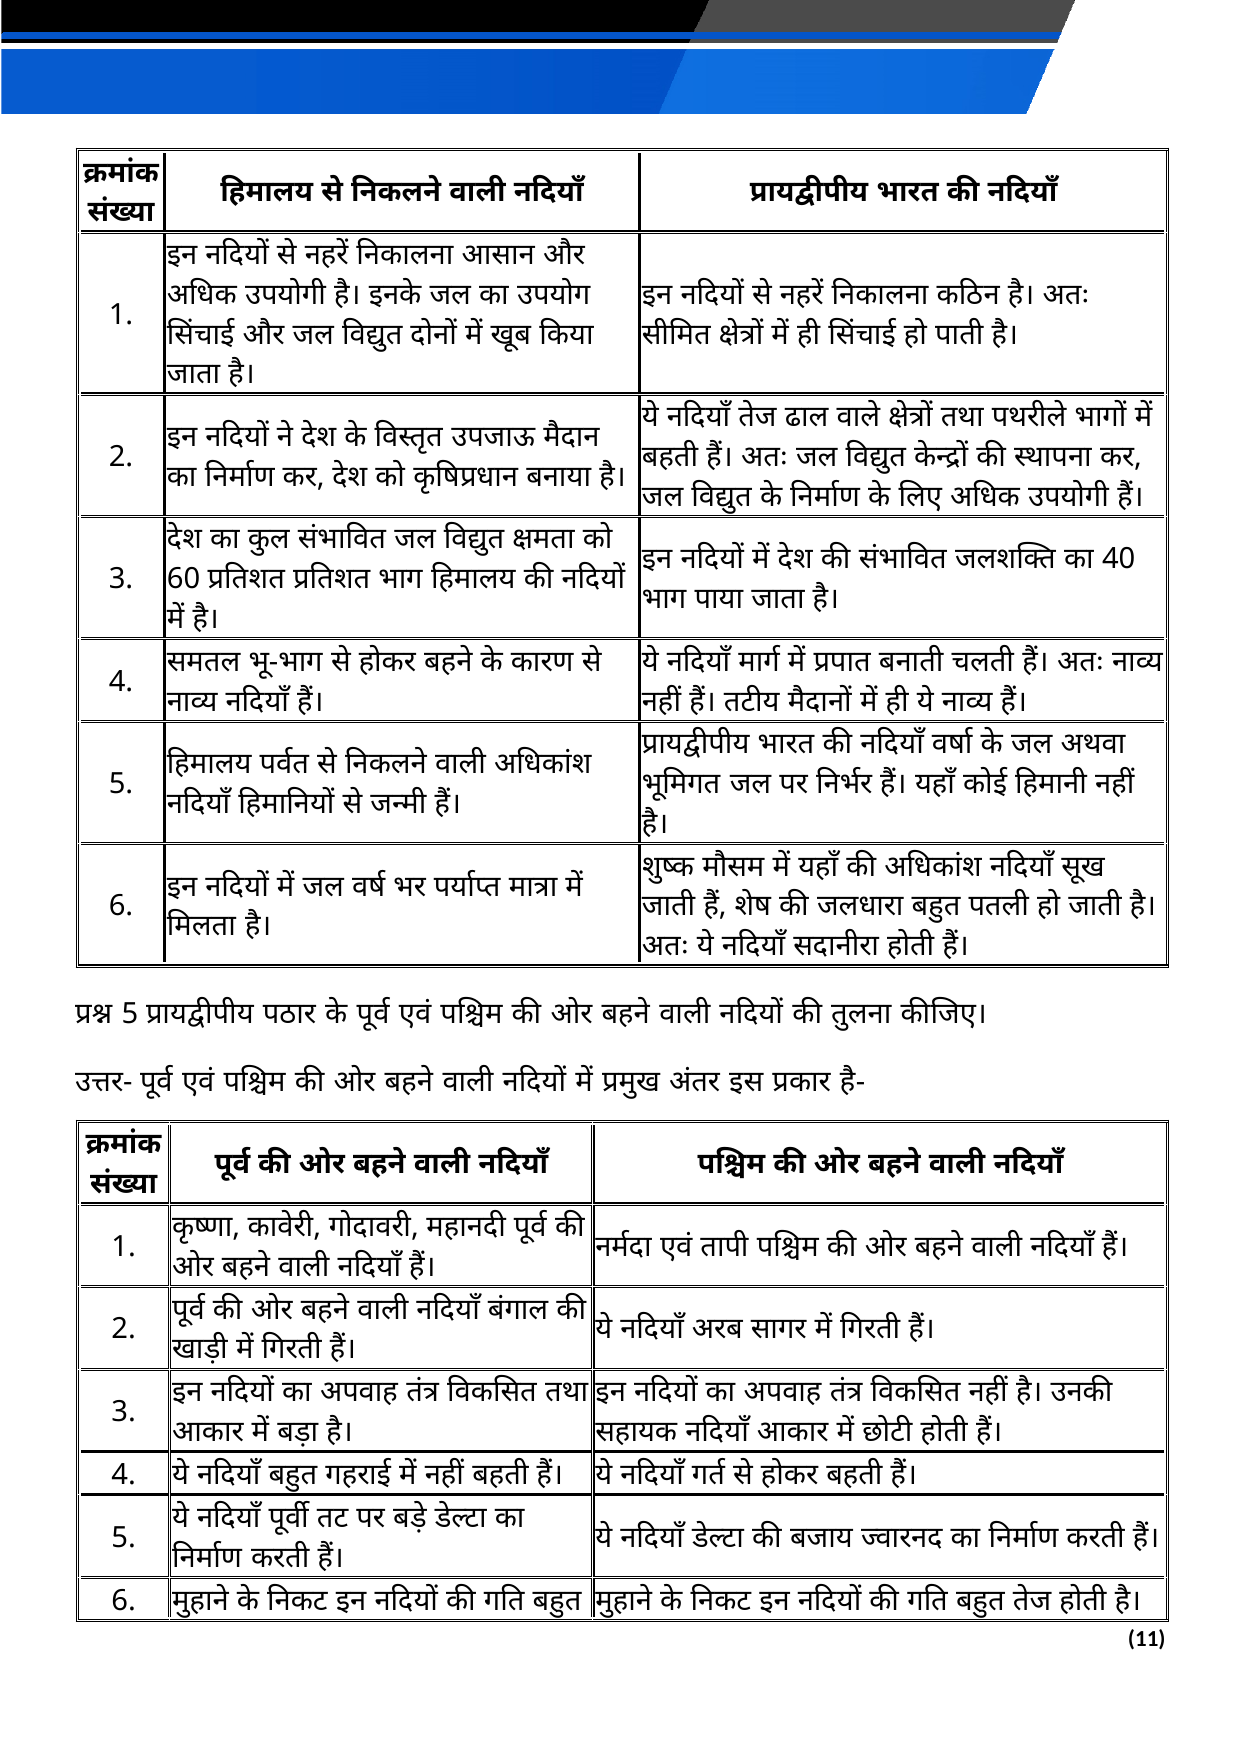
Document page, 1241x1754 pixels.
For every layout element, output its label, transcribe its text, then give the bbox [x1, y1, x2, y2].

table_cell 1. [79, 1202, 168, 1285]
table_cell इन नदियों का अपवाह तंत्र विकसित नहीं है। उनकी सहायक नदियाँ आकार में छोटी होती हैं। [595, 1368, 1166, 1450]
table_cell 2. [77, 1285, 169, 1367]
table_cell इन नदियों में देश की संभावित जलशक्ति का 40 भाग पाया जाता है। [641, 515, 1166, 637]
table_cell समतल भू-भाग से होकर बहने के कारण से नाव्य नदियाँ हैं। [166, 640, 638, 719]
table_header पश्चिम की ओर बहने वाली नदियाँ [593, 1123, 1166, 1202]
table_cell ये नदियाँ बहुत गहराई में नहीं बहती हैं। [171, 1453, 591, 1493]
table_cell 5. [77, 1493, 168, 1576]
table_cell इन नदियों से नहरें निकालना कठिन है। अतः सीमित क्षेत्रों में ही सिंचाई हो पाती है। [641, 230, 1166, 392]
table_cell 3. [79, 1368, 168, 1450]
table_cell प्रायद्वीपीय भारत की नदियाँ वर्षा के जल अथवा भूमिगत जल पर निर्भर हैं। यहाँ कोई हिमानी नहीं है। [641, 720, 1166, 842]
table_cell ये नदियाँ मार्ग में प्रपात बनाती चलती हैं। अतः नाव्य नहीं हैं। तटीय मैदानों में ही ये नाव्य हैं। [639, 637, 1167, 719]
table_cell पूर्व की ओर बहने वाली नदियाँ बंगाल की खाड़ी में गिरती हैं। [171, 1288, 591, 1367]
table_cell इन नदियों से नहरें निकालना आसान और अधिक उपयोगी है। इनके जल का उपयोग सिंचाई और जल विद्युत दोनों में खूब किया जाता है। [166, 234, 638, 392]
table_cell कृष्णा, कावेरी, गोदावरी, महानदी पूर्व की ओर बहने वाली नदियाँ हैं। [171, 1206, 591, 1285]
table_cell शुष्क मौसम में यहाँ की अधिकांश नदियाँ सूख जाती हैं, शेष की जलधारा बहुत पतली हो जाती है। अतः ये नदियाँ सदानीरा होती हैं। [639, 842, 1167, 964]
table_cell इन नदियों में जल वर्ष भर पर्याप्त मात्रा में मिलता है। [164, 845, 639, 964]
table_cell इन नदियों ने देश के विस्तृत उपजाऊ मैदान का निर्माण कर, देश को कृषिप्रधान बनाया है। [166, 396, 638, 514]
table_header हिमालय से निकलने वाली नदियाँ [164, 151, 639, 230]
table_cell ये नदियाँ तेज ढाल वाले क्षेत्रों तथा पथरीले भागों में बहती हैं। अतः जल विद्युत केन्द्रों की स्थापना कर, जल विद्युत के निर्माण के लिए अधिक उपयोगी हैं। [641, 392, 1166, 514]
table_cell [170, 1576, 593, 1618]
table_cell नर्मदा एवं तापी पश्चिम की ओर बहने वाली नदियाँ हैं। [595, 1202, 1166, 1285]
table_cell 4. [77, 637, 164, 719]
table_cell 3. [79, 515, 163, 637]
table_cell ये नदियाँ पूर्वी तट पर बड़े डेल्टा का निर्माण करती हैं। [171, 1496, 591, 1576]
table_cell 5. [79, 720, 163, 842]
table_cell हिमालय पर्वत से निकलने वाली अधिकांश नदियाँ हिमानियों से जन्मी हैं। [166, 723, 638, 842]
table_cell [593, 1576, 1167, 1618]
table_header क्रमांक संख्या [79, 1123, 169, 1202]
text उत्तर- पूर्व एवं पश्चिम की ओर बहने वाली नदियों में प्रमुख अंतर इस प्रकार है- [75, 1060, 1165, 1100]
table_cell 4. [79, 1450, 168, 1493]
table_cell इन नदियों का अपवाह तंत्र विकसित तथा आकार में बड़ा है। [171, 1371, 591, 1450]
table_header पूर्व की ओर बहने वाली नदियाँ [170, 1121, 593, 1202]
table_cell ये नदियाँ अरब सागर में गिरती हैं। [593, 1285, 1167, 1367]
table_cell 6. [77, 842, 164, 964]
table_cell 1. [79, 230, 163, 392]
table_cell देश का कुल संभावित जल विद्युत क्षमता को 60 प्रतिशत प्रतिशत भाग हिमालय की नदियों में है। [166, 518, 638, 637]
table_cell 2. [79, 392, 163, 514]
table_header प्रायद्वीपीय भारत की नदियाँ [639, 151, 1166, 230]
text प्रश्न 5 प्रायद्वीपीय पठार के पूर्व एवं पश्चिम की ओर बहने वाली नदियों की तुलना कीजिए। [75, 992, 1165, 1032]
table_cell 6. [77, 1576, 169, 1618]
table_cell ये नदियाँ गर्त से होकर बहती हैं। [595, 1450, 1166, 1493]
table_cell ये नदियाँ डेल्टा की बजाय ज्वारनद का निर्माण करती हैं। [595, 1493, 1167, 1576]
table_header क्रमांक संख्या [79, 151, 164, 230]
picture [1, 0, 1080, 115]
